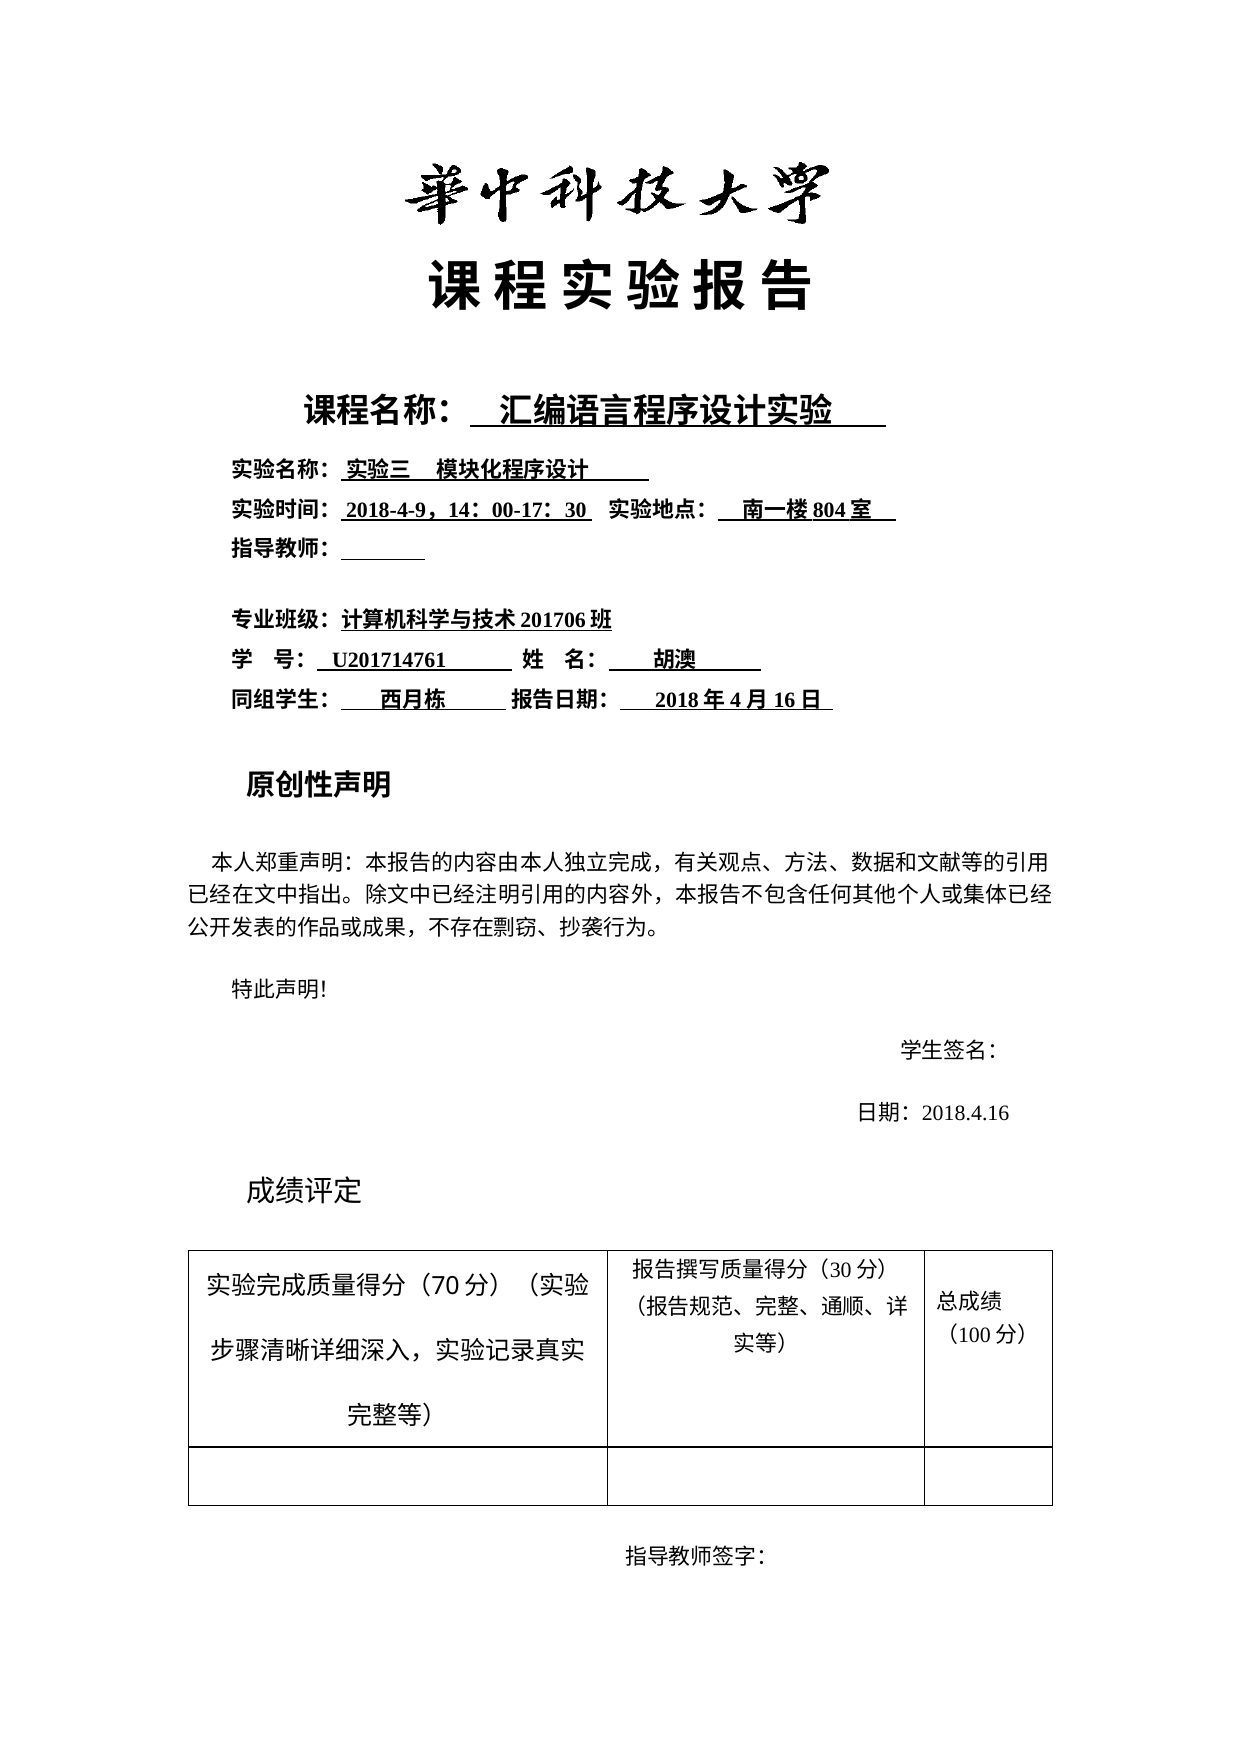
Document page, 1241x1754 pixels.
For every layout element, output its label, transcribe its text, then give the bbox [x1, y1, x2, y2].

text 实验名称： 实验三 模块化程序设计 [187, 452, 1053, 484]
table_cell [608, 1448, 924, 1505]
table_header 报告撰写质量得分（30分）（报告规范、完整、通顺、详实等） [608, 1251, 924, 1446]
table_cell [925, 1448, 1052, 1505]
table_header 实验完成质量得分（70分）（实验步骤清晰详细深入，实验记录真实完整等） [189, 1251, 607, 1446]
text 成绩评定 [187, 1156, 1053, 1221]
text 本人郑重声明：本报告的内容由本人独立完成，有关观点、方法、数据和文献等的引用已经在文中指出。除文中已经注明引用的内容外，本报告不包含任何其他个人或集体已经公开发表的作品或成果，不存在剽窃、抄袭行为。 [187, 844, 1053, 942]
text 专业班级：计算机科学与技术201706班 [187, 602, 1053, 634]
text 实验时间： 2018-4-9，14：00-17：30 实验地点： 南一楼804室 [187, 492, 1053, 523]
table_cell [189, 1448, 607, 1505]
text 特此声明！ [187, 971, 1053, 1004]
text 指导教师签字： [187, 1539, 1053, 1571]
text 同组学生： 西月栋 报告日期： 2018年 4 月 16 日 [187, 682, 1053, 713]
text 指导教师： [187, 531, 1053, 563]
text 课 程 实 验 报 告 [187, 233, 1053, 331]
text 课程名称： 汇编语言程序设计实验 [187, 375, 1053, 440]
text 日期：2018.4.16 [187, 1094, 1009, 1127]
text 学 号： U201714761 姓 名： 胡澳 [187, 642, 1053, 674]
text 原创性声明 [187, 750, 1053, 815]
text 学生签名： [187, 1033, 1009, 1065]
table_header 总成绩（100分） [925, 1251, 1052, 1446]
